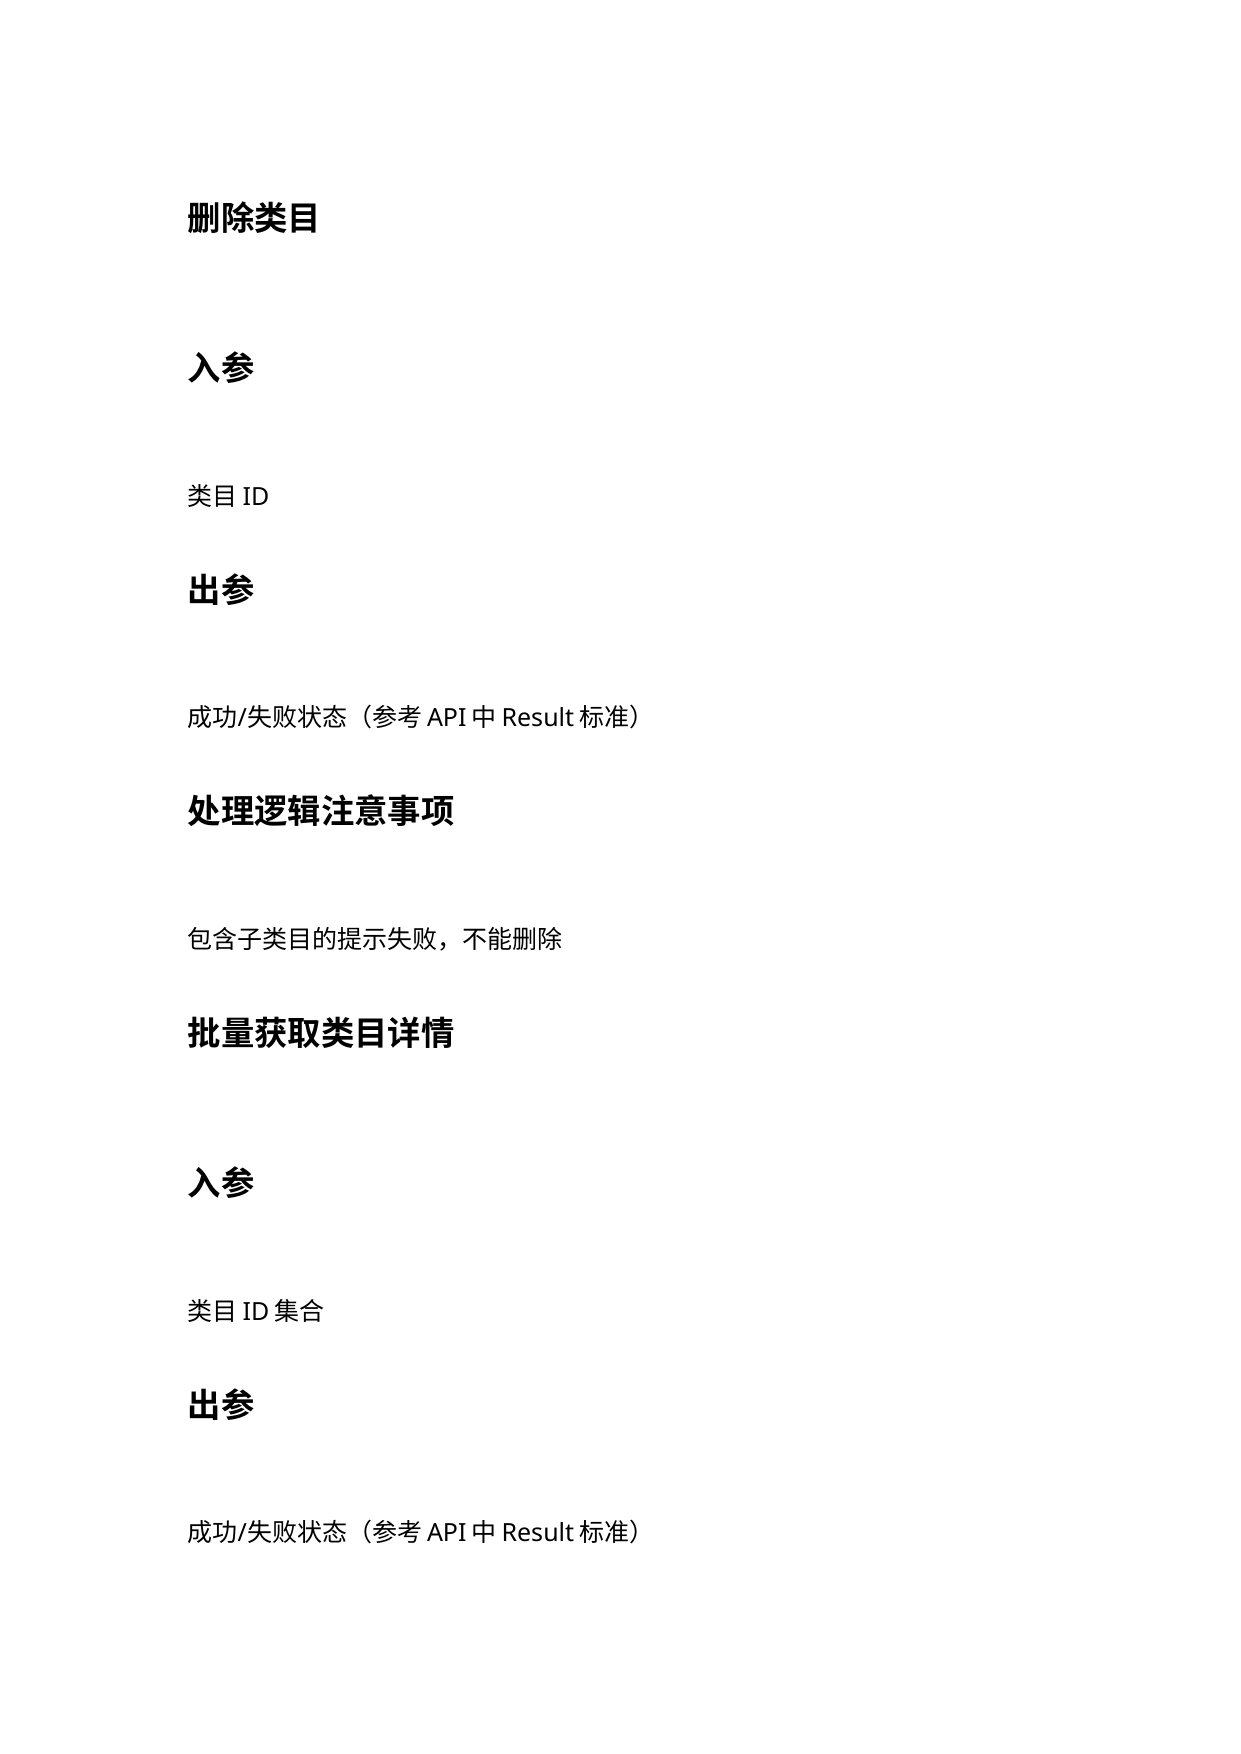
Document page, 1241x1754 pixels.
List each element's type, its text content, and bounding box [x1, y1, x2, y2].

subtitle 入参 [187, 322, 1053, 410]
text 类目ID集合 [187, 1287, 1053, 1331]
subtitle 处理逻辑注意事项 [187, 765, 1053, 853]
text 类目ID [187, 473, 1053, 517]
subtitle 批量获取类目详情 [187, 987, 1053, 1075]
subtitle 出参 [187, 544, 1053, 632]
text 成功/失败状态（参考API中Result标准） [187, 1509, 1053, 1553]
subtitle 出参 [187, 1358, 1053, 1447]
subtitle 删除类目 [187, 172, 1053, 260]
text 成功/失败状态（参考API中Result标准） [187, 694, 1053, 738]
text 包含子类目的提示失败，不能删除 [187, 916, 1053, 959]
subtitle 入参 [187, 1137, 1053, 1225]
